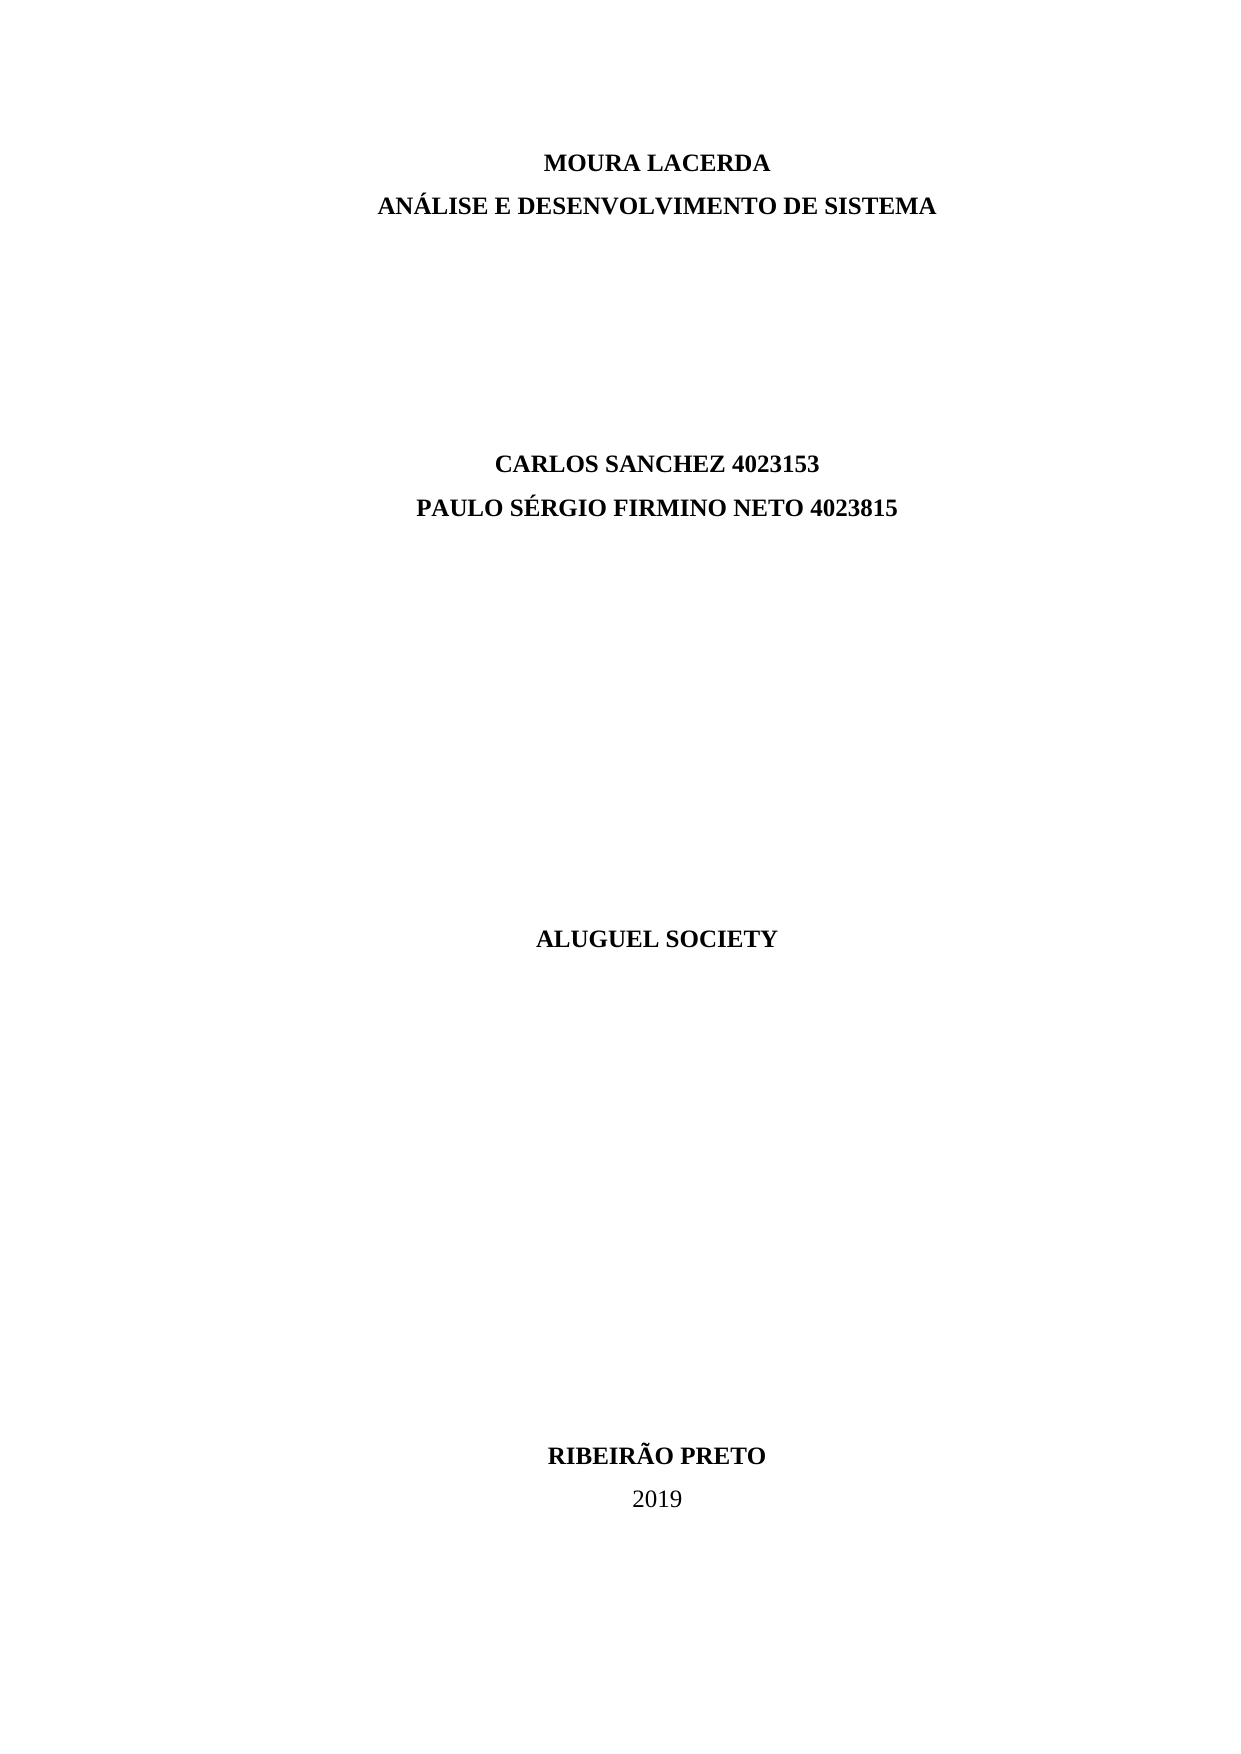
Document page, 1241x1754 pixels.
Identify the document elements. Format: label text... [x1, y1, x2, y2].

text ALUGUEL SOCIETY [177, 924, 1063, 953]
text MOURA LACERDA [177, 148, 1063, 176]
text 2019 [177, 1484, 1063, 1513]
text ANÁLISE E DESENVOLVIMENTO DE SISTEMA [177, 191, 1063, 219]
text RIBEIRÃO PRETO [177, 1441, 1063, 1470]
text PAULO SÉRGIO FIRMINO NETO 4023815 [177, 493, 1063, 521]
text CARLOS SANCHEZ 4023153 [177, 449, 1063, 478]
